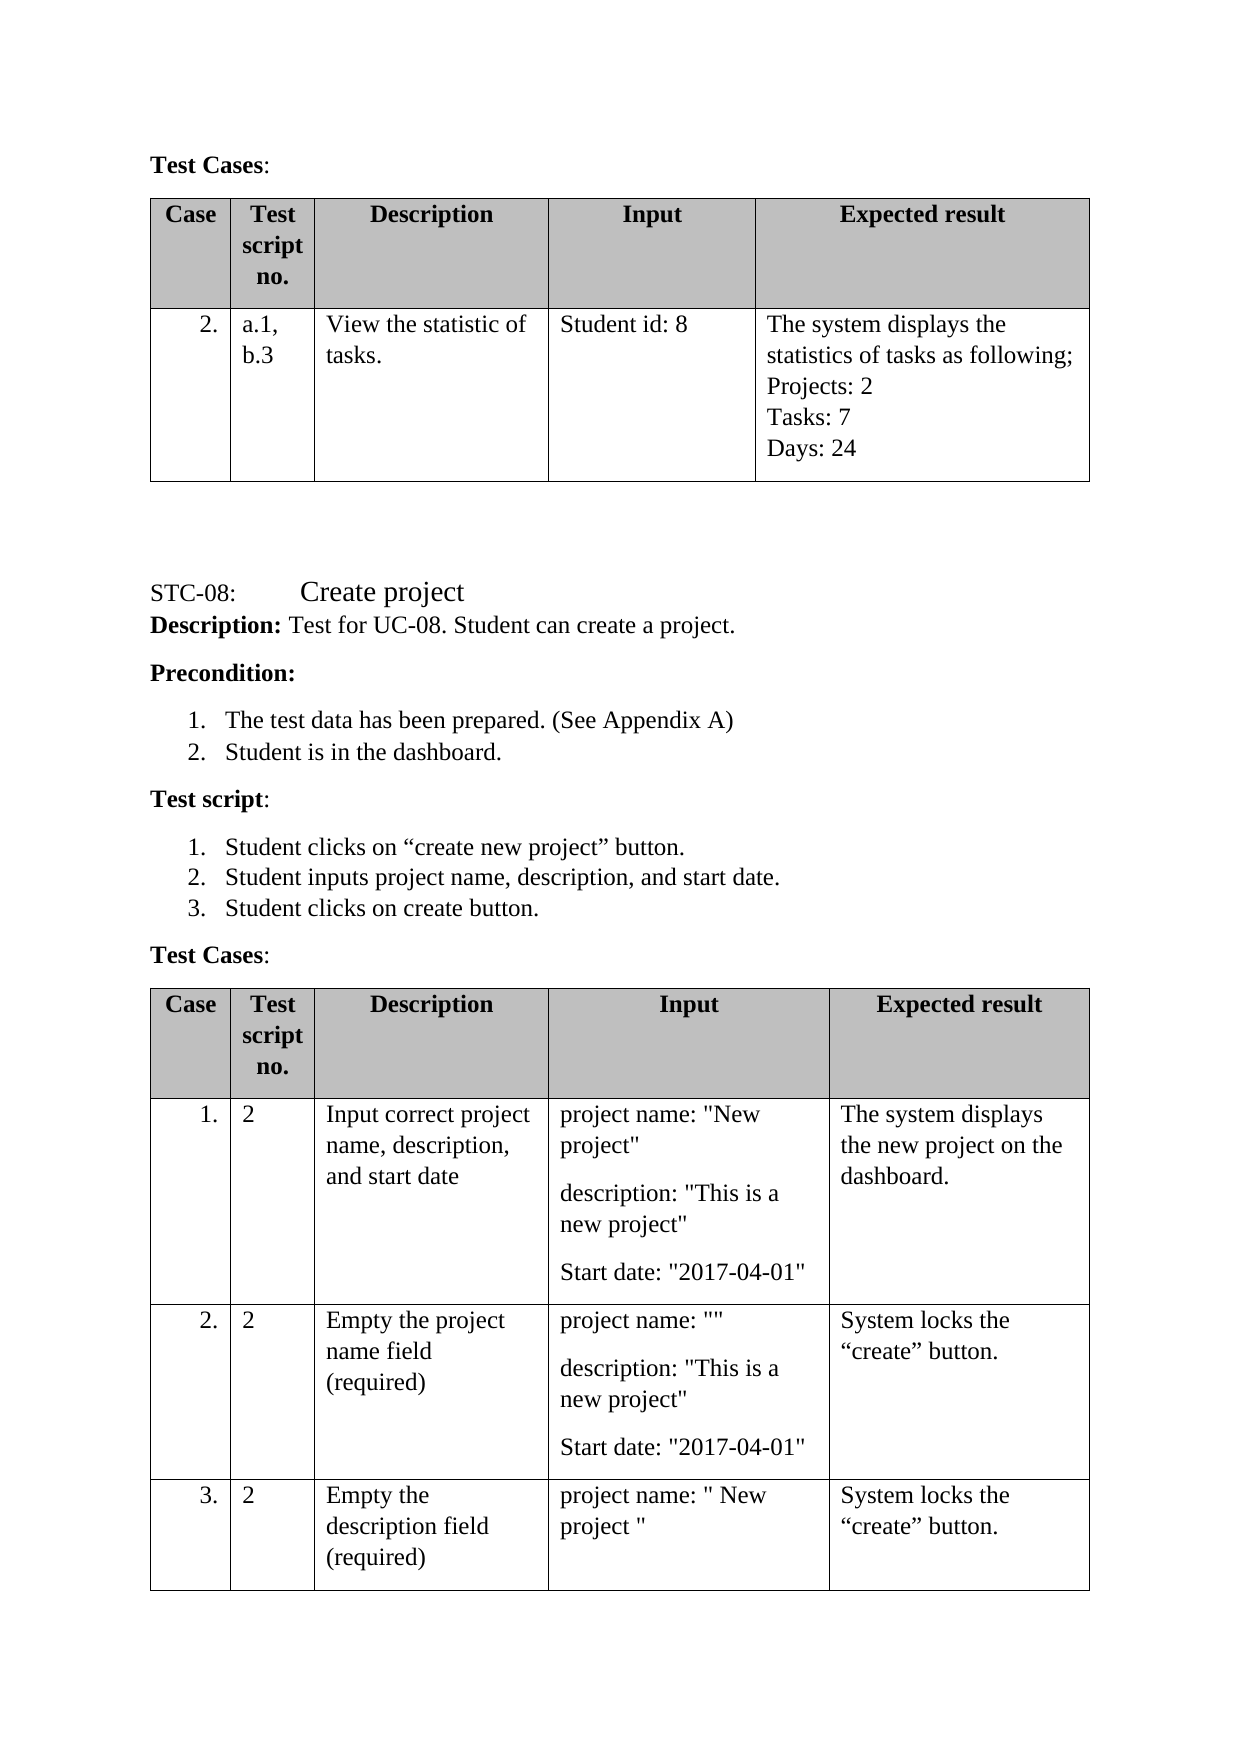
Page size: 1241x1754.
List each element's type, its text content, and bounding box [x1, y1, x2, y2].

text Precondition: [150, 658, 1090, 687]
text Test Cases: [150, 150, 1090, 179]
table_cell System locks the “create” button. [830, 1480, 1089, 1590]
table_cell project name: "New project" description: "This is a new project" Start date: "2017-04-01" [549, 1099, 829, 1304]
list Student is in the dashboard. [187, 737, 1090, 765]
table_header Test script no. [231, 989, 314, 1098]
table_header Description [315, 989, 548, 1098]
table_header Expected result [830, 989, 1089, 1098]
table_header Input [549, 199, 755, 308]
table_cell Student id: 8 [549, 309, 755, 481]
table_header Description [315, 199, 548, 308]
table_cell 2 [231, 1305, 314, 1479]
table_cell project name: " New project " description: " " Start date: "2017-04-01" [549, 1480, 829, 1590]
table_cell Empty the project name field (required) [315, 1305, 548, 1479]
list Student inputs project name, description, and start date. [187, 862, 1090, 891]
table_cell System locks the “create” button. [830, 1305, 1089, 1479]
table_cell The system displays the statistics of tasks as following; Projects: 2 Tasks: 7 Days: 24 [756, 309, 1089, 481]
table_cell The system displays the new project on the dashboard. [830, 1099, 1089, 1304]
table_header Test script no. [231, 199, 314, 308]
list Student clicks on create button. [187, 893, 1090, 922]
subtitle Create project [150, 574, 1090, 608]
table_header Expected result [756, 199, 1089, 308]
text Test script: [150, 784, 1090, 813]
table_cell [151, 1305, 230, 1479]
table_cell project name: "" description: "This is a new project" Start date: "2017-04-01" [549, 1305, 829, 1479]
table_cell View the statistic of tasks. [315, 309, 548, 481]
list Student clicks on “create new project” button. [187, 832, 1090, 861]
table_header Case [151, 199, 230, 308]
table_cell Empty the description field (required) [315, 1480, 548, 1590]
table_cell [151, 309, 230, 481]
table_cell 2 [231, 1480, 314, 1590]
table_header Input [549, 989, 829, 1098]
text Description: Test for UC-08. Student can create a project. [150, 610, 1090, 639]
table_cell [151, 1099, 230, 1304]
table_cell 2 [231, 1099, 314, 1304]
table_header Case [151, 989, 230, 1098]
text Test Cases: [150, 940, 1090, 969]
list The test data has been prepared. (See Appendix A) [187, 706, 1090, 734]
table_cell Input correct project name, description, and start date [315, 1099, 548, 1304]
table_cell [151, 1480, 230, 1590]
table_cell a.1, b.3 [231, 309, 314, 481]
